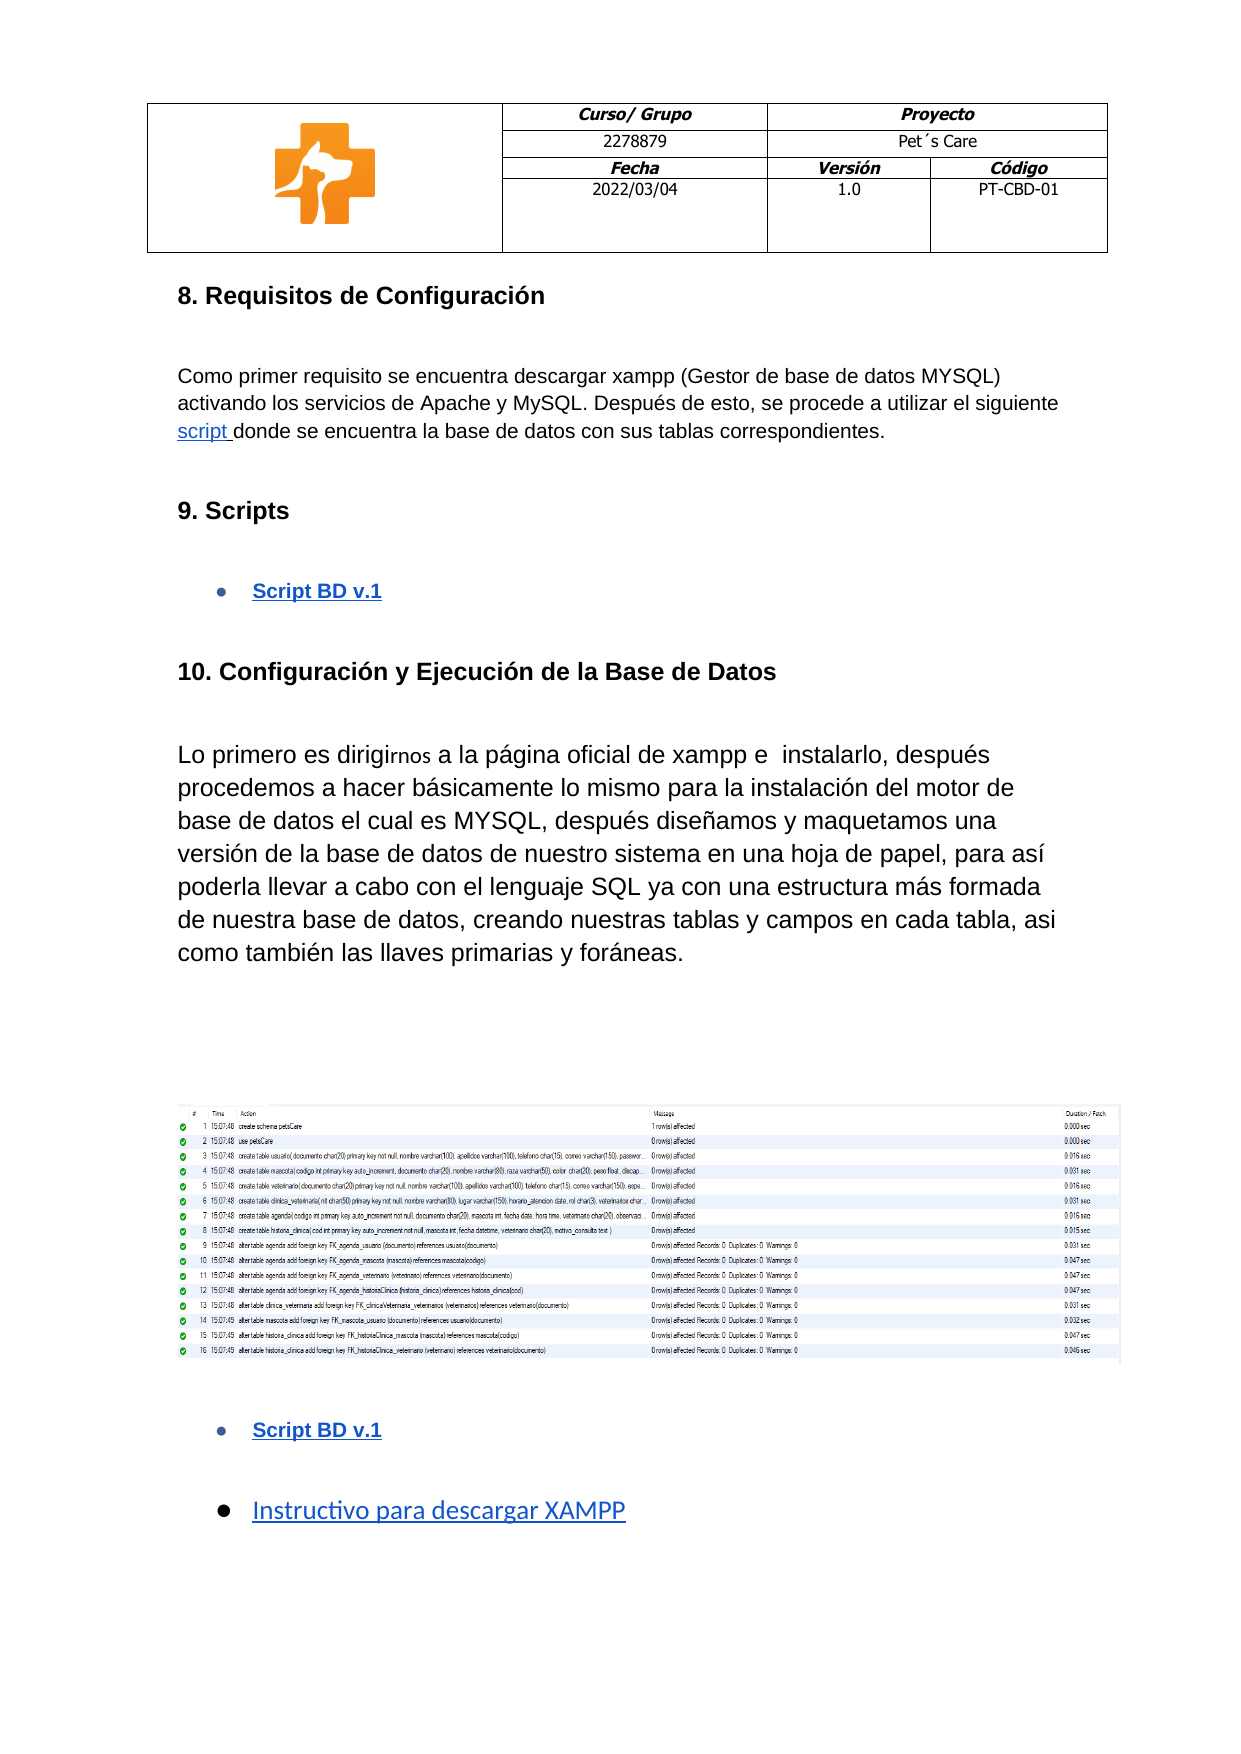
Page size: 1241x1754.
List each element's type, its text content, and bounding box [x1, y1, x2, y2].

text 9. Scripts [177, 496, 1063, 525]
list Script BD v.1 [215, 1418, 1063, 1442]
picture [275, 123, 375, 224]
text 10. Configuración y Ejecución de la Base de Datos [177, 657, 1063, 686]
text Lo primero es dirigirnos a la página oficial de xampp e instalarlo, después procedemos a hacer básicamente lo mismo para la instalación del motor de base de datos el cual es MYSQL, después diseñamos y maquetamos una versión de la base de datos de nuestro sistema en una hoja de papel, para así poderla llevar a cabo con el lenguaje SQL ya con una estructura más formada de nuestra base de datos, creando nuestras tablas y campos en cada tabla, asi como también las llaves primarias y foráneas. [177, 740, 1063, 967]
picture [177, 1104, 1122, 1364]
list Instructivo para descargar XAMPP [215, 1492, 1063, 1526]
text 8. Requisitos de Configuración [177, 281, 1063, 309]
list Script BD v.1 [215, 579, 1063, 603]
text Como primer requisito se encuentra descargar xampp (Gestor de base de datos MYSQL) activando los servicios de Apache y MySQL. Después de esto, se procede a utilizar el siguiente script donde se encuentra la base de datos con sus tablas correspondientes. [177, 364, 1063, 443]
